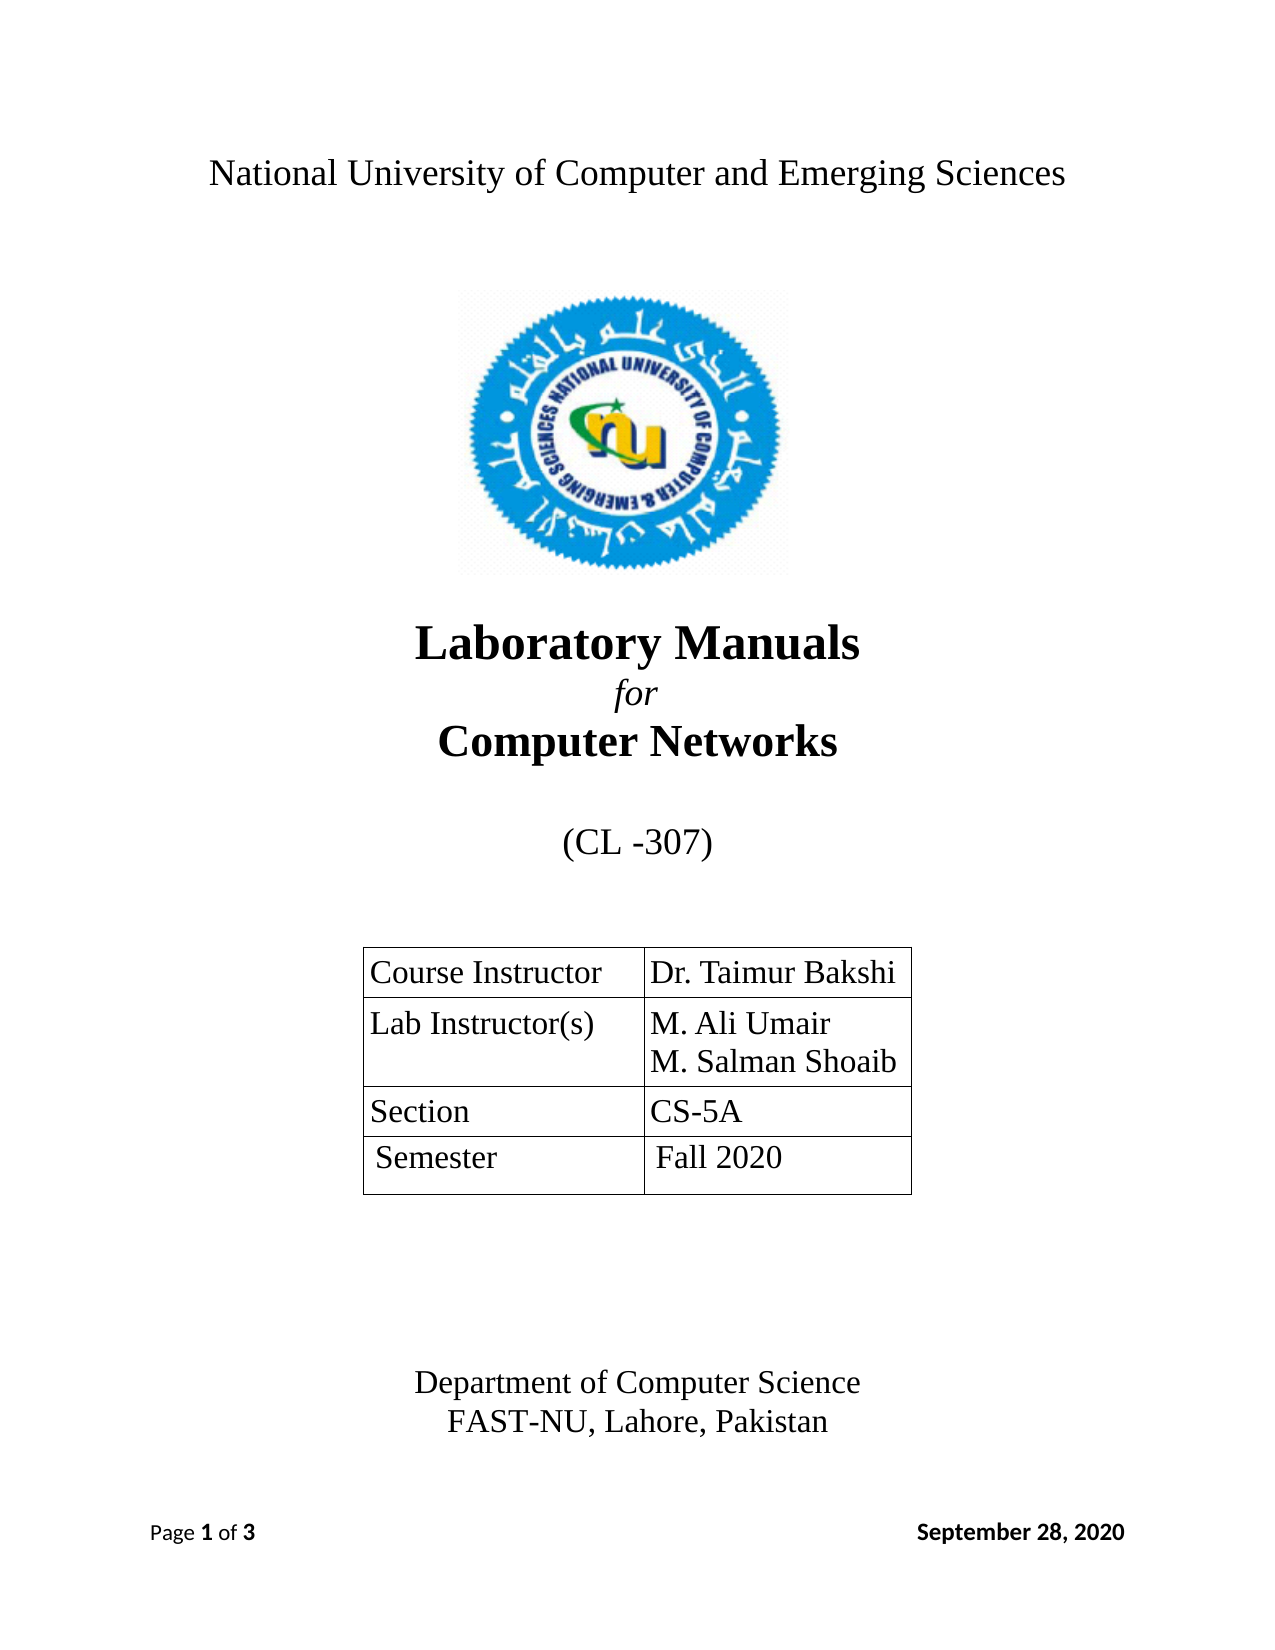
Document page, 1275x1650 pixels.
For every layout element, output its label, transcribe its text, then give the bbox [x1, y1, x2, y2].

text (CL -307) [150, 819, 1125, 862]
table_cell Semester [364, 1137, 644, 1193]
text Laboratory Manuals [150, 613, 1125, 671]
text for [150, 671, 1125, 714]
table_cell CS-5A [645, 1087, 911, 1136]
table_header Dr. Taimur Bakshi [645, 948, 911, 997]
table_cell Lab Instructor(s) [364, 998, 644, 1086]
picture [458, 290, 790, 575]
text Department of Computer Science [150, 1363, 1125, 1401]
text Computer Networks [150, 714, 1125, 766]
text FAST-NU, Lahore, Pakistan [150, 1401, 1125, 1439]
text National University of Computer and Emerging Sciences [150, 150, 1125, 193]
table_header Course Instructor [364, 948, 644, 997]
table_cell Fall 2020 [645, 1137, 911, 1193]
table_cell Section [364, 1087, 644, 1136]
table_cell M. Ali Umair M. Salman Shoaib [645, 998, 911, 1086]
